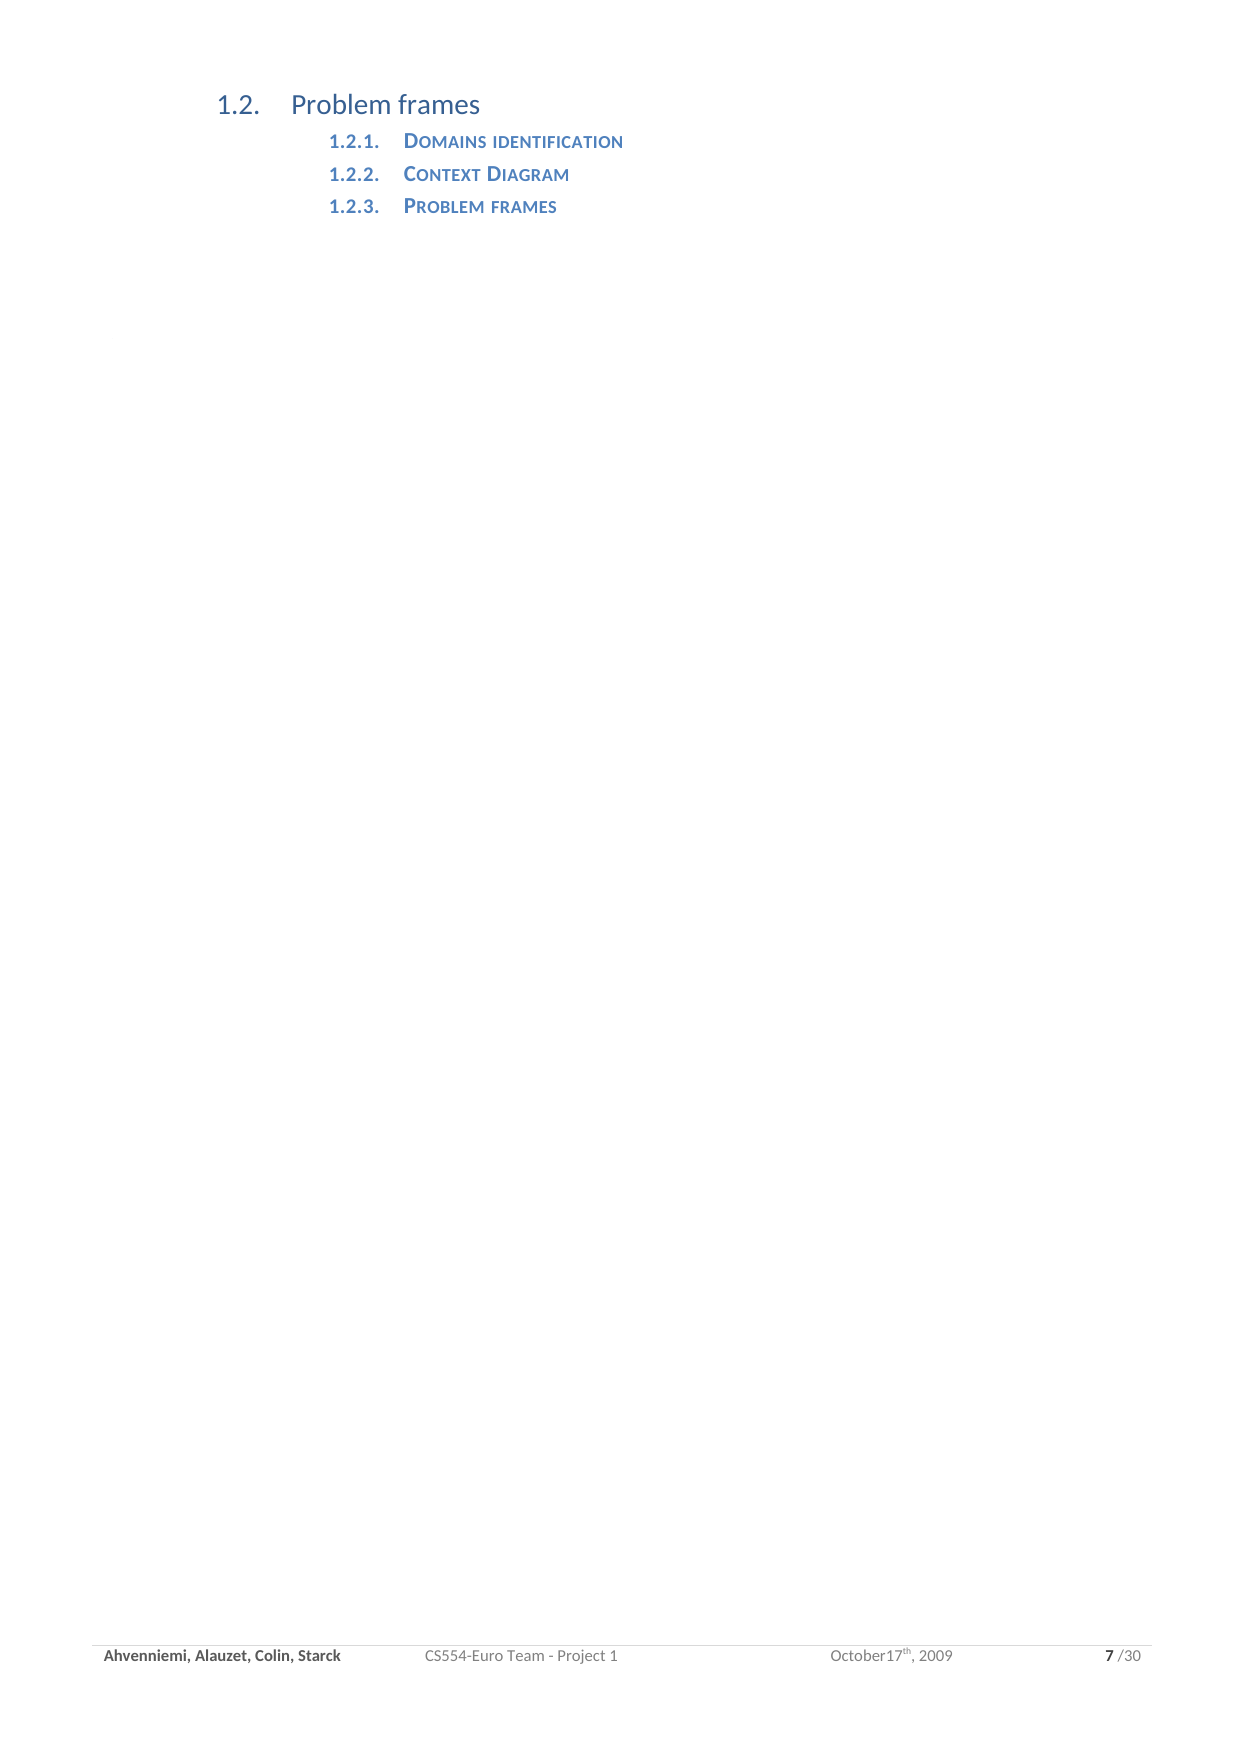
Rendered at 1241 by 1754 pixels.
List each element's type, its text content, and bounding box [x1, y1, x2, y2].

list Domains identification [328, 127, 1152, 155]
list Context Diagram [328, 159, 1152, 187]
list Problem frames [216, 86, 1152, 121]
list Problem frames [328, 191, 1152, 219]
